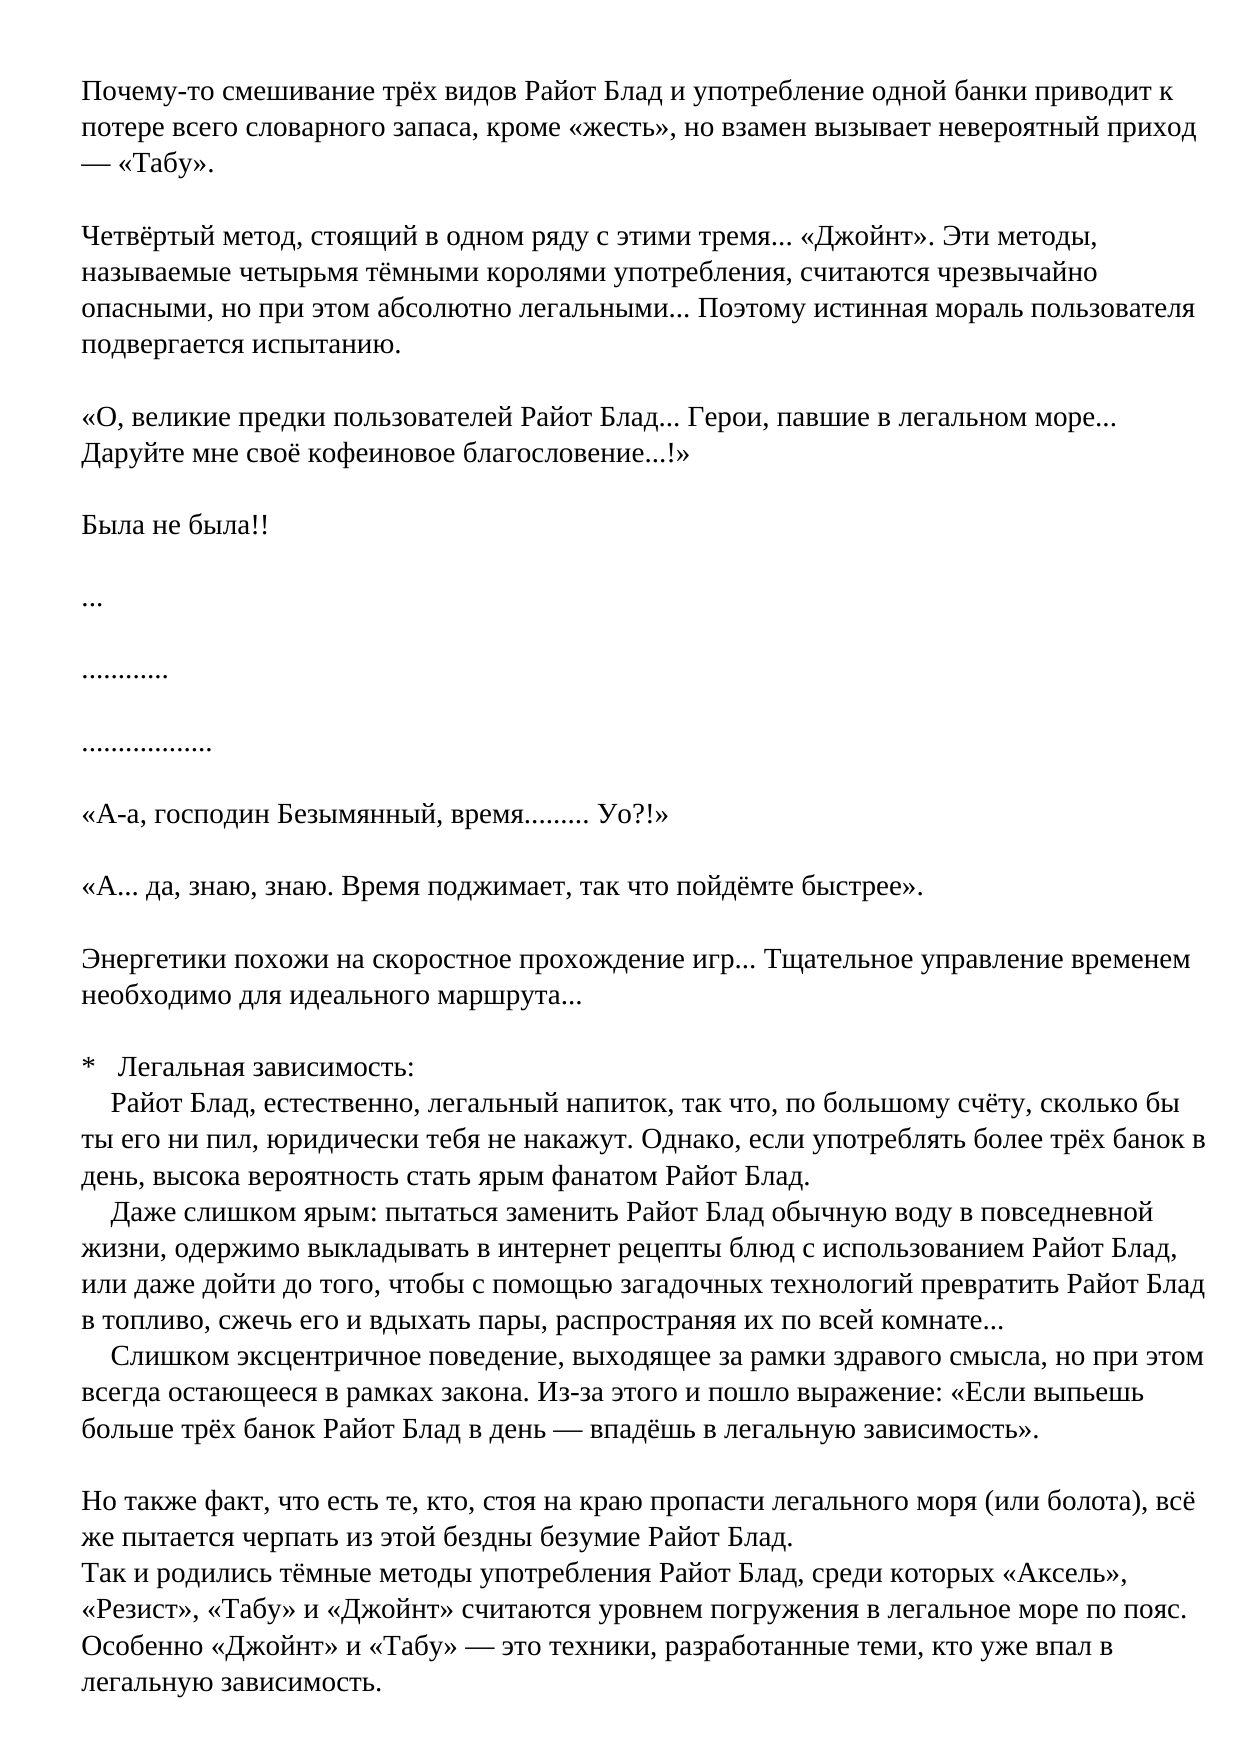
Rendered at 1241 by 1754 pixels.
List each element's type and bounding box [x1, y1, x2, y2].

text [81, 37, 1215, 1697]
